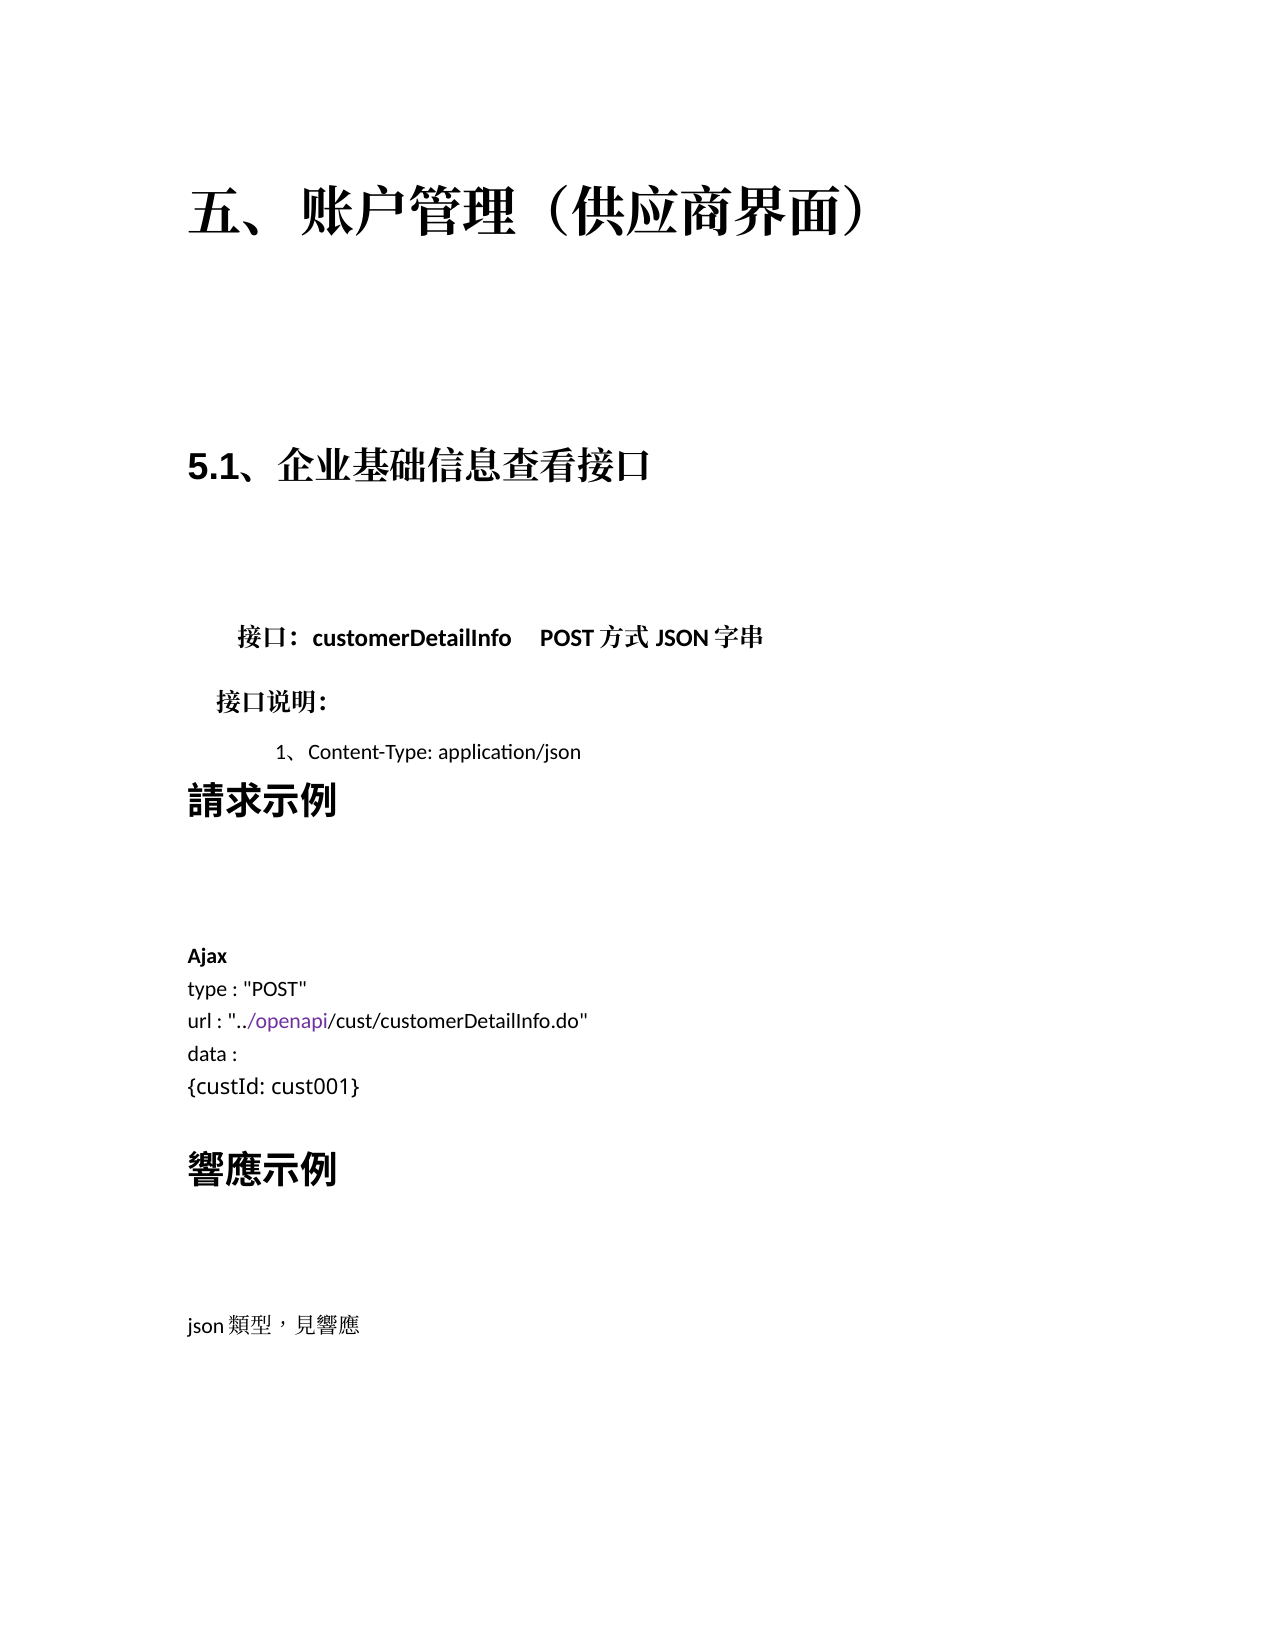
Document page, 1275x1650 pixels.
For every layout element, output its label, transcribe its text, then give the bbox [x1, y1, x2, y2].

text 1、Content-Type: application/json [187, 733, 1260, 766]
subtitle 账户管理（供应商界面） [187, 159, 1260, 256]
subtitle 請求示例 [187, 766, 1260, 831]
text Ajax [187, 939, 1260, 972]
subtitle 5.1、企业基础信息查看接口 [187, 431, 1260, 496]
text 接口说明： [187, 668, 1260, 733]
text type : "POST" [187, 972, 1260, 1004]
text url : "../openapi/cust/customerDetailInfo.do" [187, 1004, 1260, 1037]
subtitle 響應示例 [187, 1134, 1260, 1199]
text 接口：customerDetailInfo POST方式 JSON字串 [187, 603, 1260, 668]
text json類型，見響應 [187, 1308, 1260, 1340]
text data : [187, 1037, 1260, 1069]
text {custId: cust001} [187, 1069, 1260, 1102]
